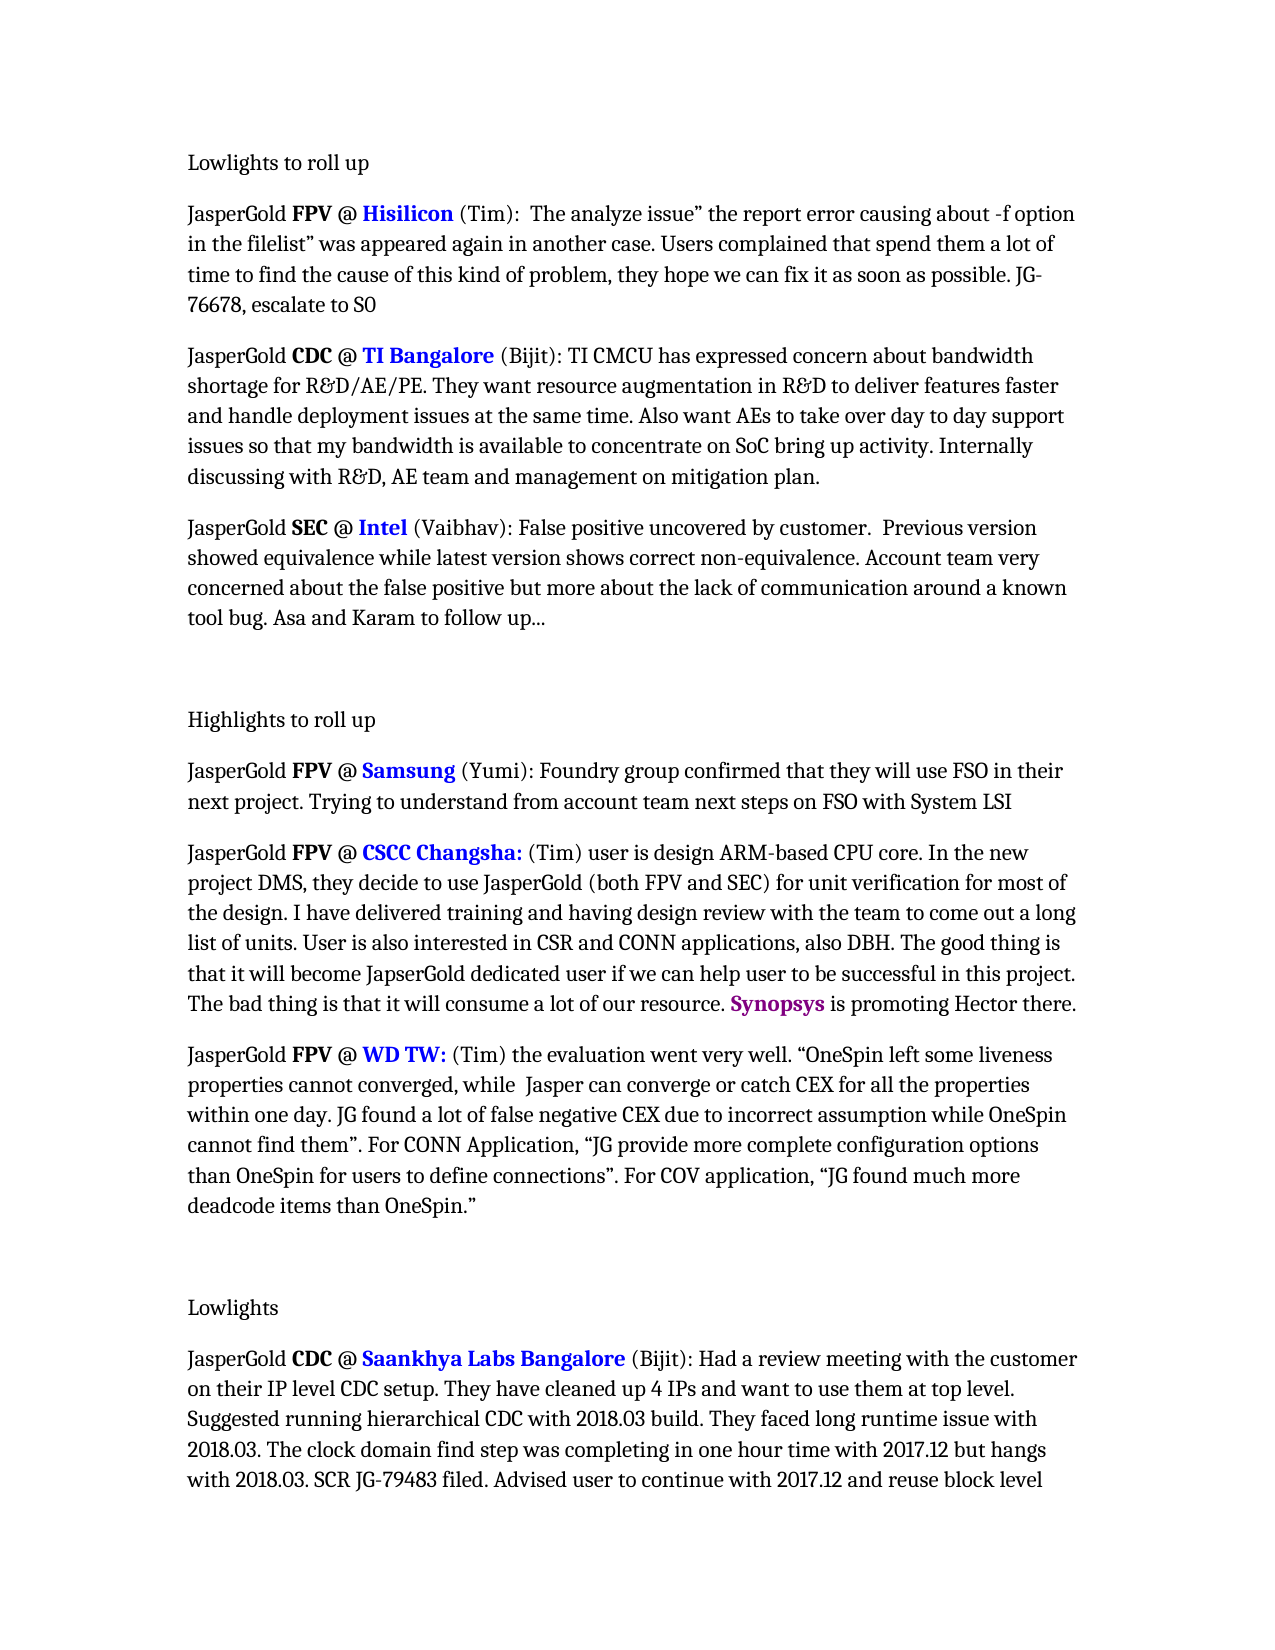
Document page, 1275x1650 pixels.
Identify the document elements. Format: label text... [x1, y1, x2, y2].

text Highlights to roll up [187, 707, 1087, 734]
text JasperGold FPV @ WD TW: (Tim) the evaluation went very well. “OneSpin left some liveness properties cannot converged, while Jasper can converge or catch CEX for all the properties within one day. JG found a lot of false negative CEX due to incorrect assumption while OneSpin cannot find them”. For CONN Application, “JG provide more complete configuration options than OneSpin for users to define connections”. For COV application, “JG found much more deadcode items than OneSpin.” [187, 1042, 1087, 1219]
text JasperGold CDC @ TI Bangalore (Bijit): TI CMCU has expressed concern about bandwidth shortage for R&D/AE/PE. They want resource augmentation in R&D to deliver features faster and handle deployment issues at the same time. Also want AEs to take over day to day support issues so that my bandwidth is available to concentrate on SoC bring up activity. Internally discussing with R&D, AE team and management on mitigation plan. [187, 343, 1087, 490]
text JasperGold FPV @ Samsung (Yumi): Foundry group confirmed that they will use FSO in their next project. Trying to understand from account team next steps on FSO with System LSI [187, 758, 1087, 815]
text JasperGold FPV @ Hisilicon (Tim): The analyze issue” the report error causing about -f option in the filelist” was appeared again in another case. Users complained that spend them a lot of time to find the cause of this kind of problem, they hope we can fix it as soon as possible. JG-76678, escalate to S0 [187, 201, 1087, 318]
text Lowlights to roll up [187, 150, 1087, 176]
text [187, 1346, 1087, 1493]
text JasperGold FPV @ CSCC Changsha: (Tim) user is design ARM-based CPU core. In the new project DMS, they decide to use JasperGold (both FPV and SEC) for unit verification for most of the design. I have delivered training and having design review with the team to come out a long list of units. User is also interested in CSR and CONN applications, also DBH. The good thing is that it will become JapserGold dedicated user if we can help user to be successful in this project. The bad thing is that it will consume a lot of our resource. Synopsys is promoting Hector there. [187, 839, 1087, 1017]
text JasperGold SEC @ Intel (Vaibhav): False positive uncovered by customer. Previous version showed equivalence while latest version shows correct non-equivalence. Account team very concerned about the false positive but more about the lack of communication around a known tool bug. Asa and Karam to follow up... [187, 514, 1087, 632]
text Lowlights [187, 1295, 1087, 1321]
